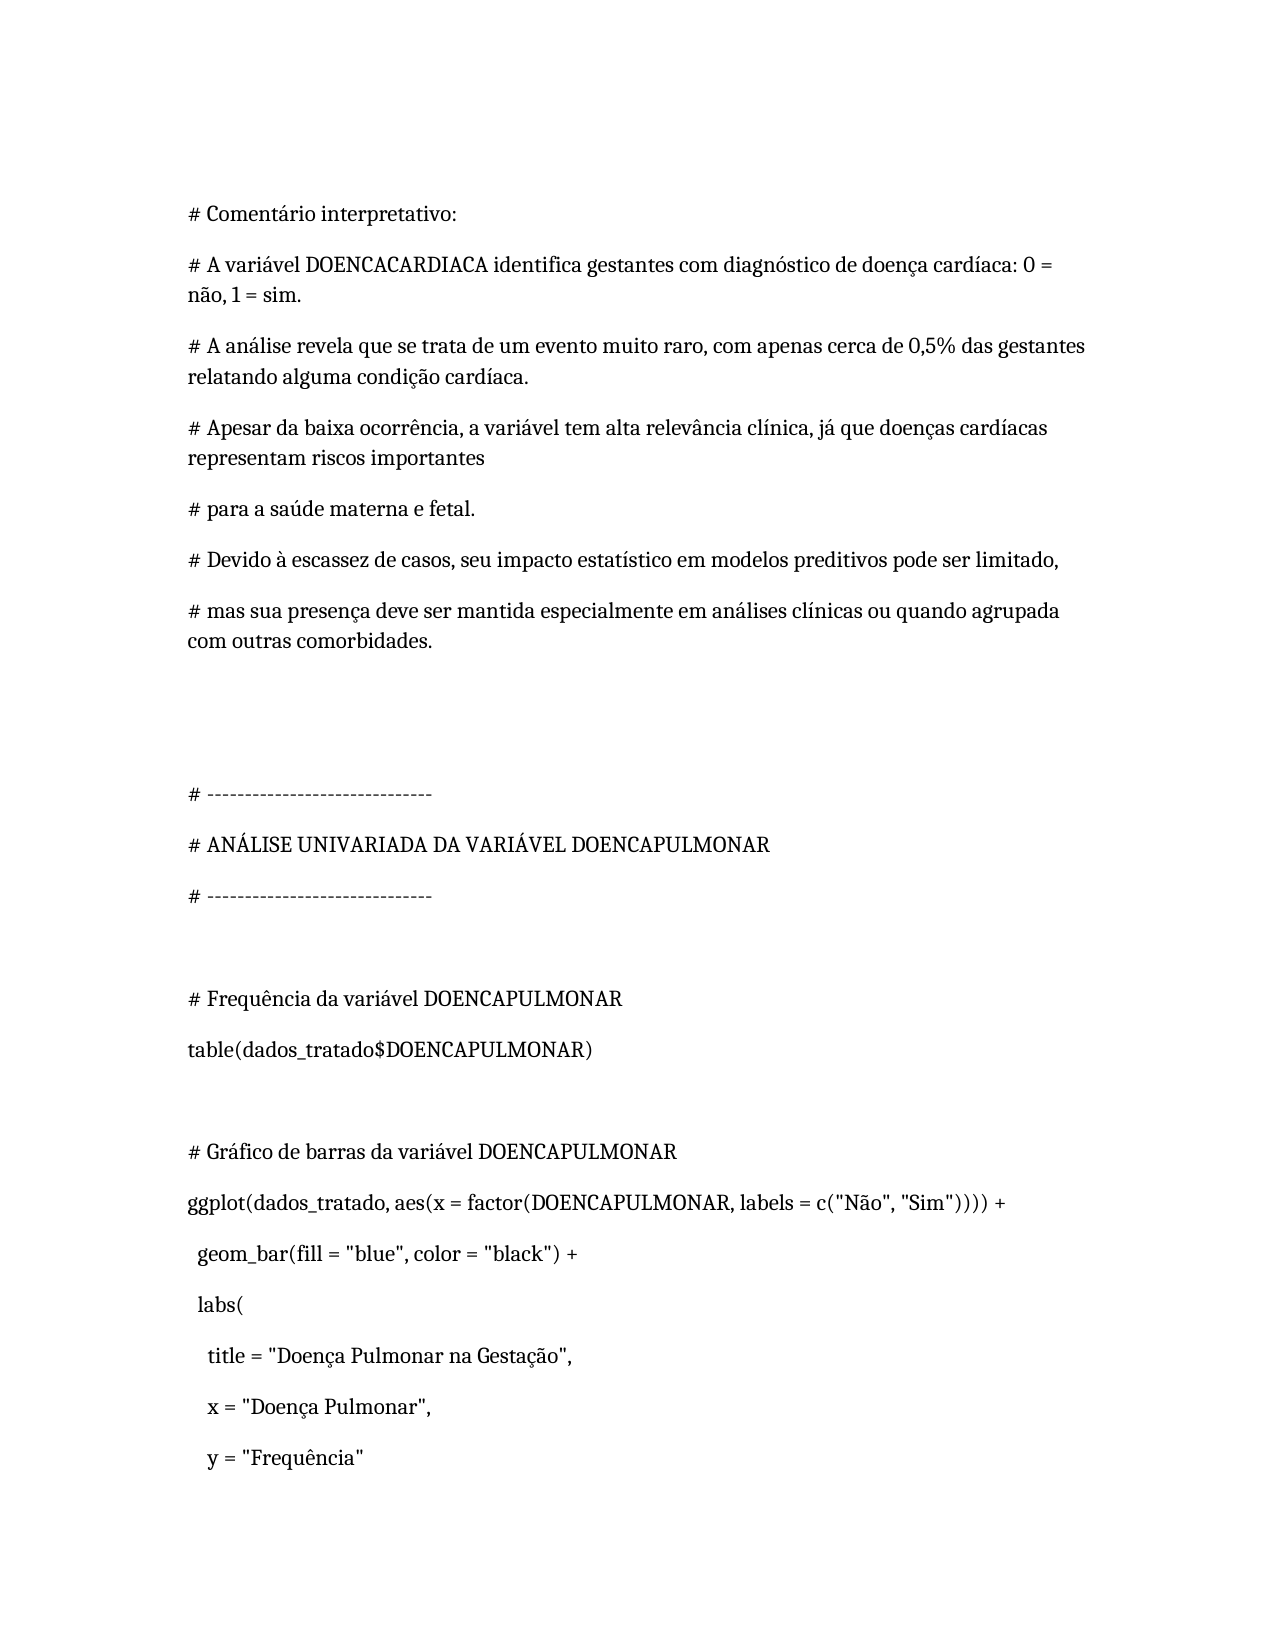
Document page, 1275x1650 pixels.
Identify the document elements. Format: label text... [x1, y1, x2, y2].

text labs( [187, 1292, 1087, 1318]
text # Frequência da variável DOENCAPULMONAR [187, 985, 1087, 1012]
text # mas sua presença deve ser mantida especialmente em análises clínicas ou quando agrupada com outras comorbidades. [187, 598, 1087, 654]
text # A análise revela que se trata de um evento muito raro, com apenas cerca de 0,5% das gestantes relatando alguma condição cardíaca. [187, 333, 1087, 390]
text table(dados_tratado$DOENCAPULMONAR) [187, 1036, 1087, 1063]
text # Gráfico de barras da variável DOENCAPULMONAR [187, 1138, 1087, 1165]
text # ------------------------------ [187, 883, 1087, 910]
text # Comentário interpretativo: [187, 201, 1087, 227]
text # ------------------------------ [187, 781, 1087, 808]
text y = "Frequência" [187, 1445, 1087, 1471]
text x = "Doença Pulmonar", [187, 1394, 1087, 1420]
text # ANÁLISE UNIVARIADA DA VARIÁVEL DOENCAPULMONAR [187, 832, 1087, 859]
text geom_bar(fill = "blue", color = "black") + [187, 1241, 1087, 1267]
text ggplot(dados_tratado, aes(x = factor(DOENCAPULMONAR, labels = c("Não", "Sim")))) + [187, 1189, 1087, 1216]
text # para a saúde materna e fetal. [187, 496, 1087, 522]
text # A variável DOENCACARDIACA identifica gestantes com diagnóstico de doença cardíaca: 0 = não, 1 = sim. [187, 252, 1087, 309]
text # Apesar da baixa ocorrência, a variável tem alta relevância clínica, já que doenças cardíacas representam riscos importantes [187, 414, 1087, 471]
text # Devido à escassez de casos, seu impacto estatístico em modelos preditivos pode ser limitado, [187, 547, 1087, 573]
text title = "Doença Pulmonar na Gestação", [187, 1343, 1087, 1369]
